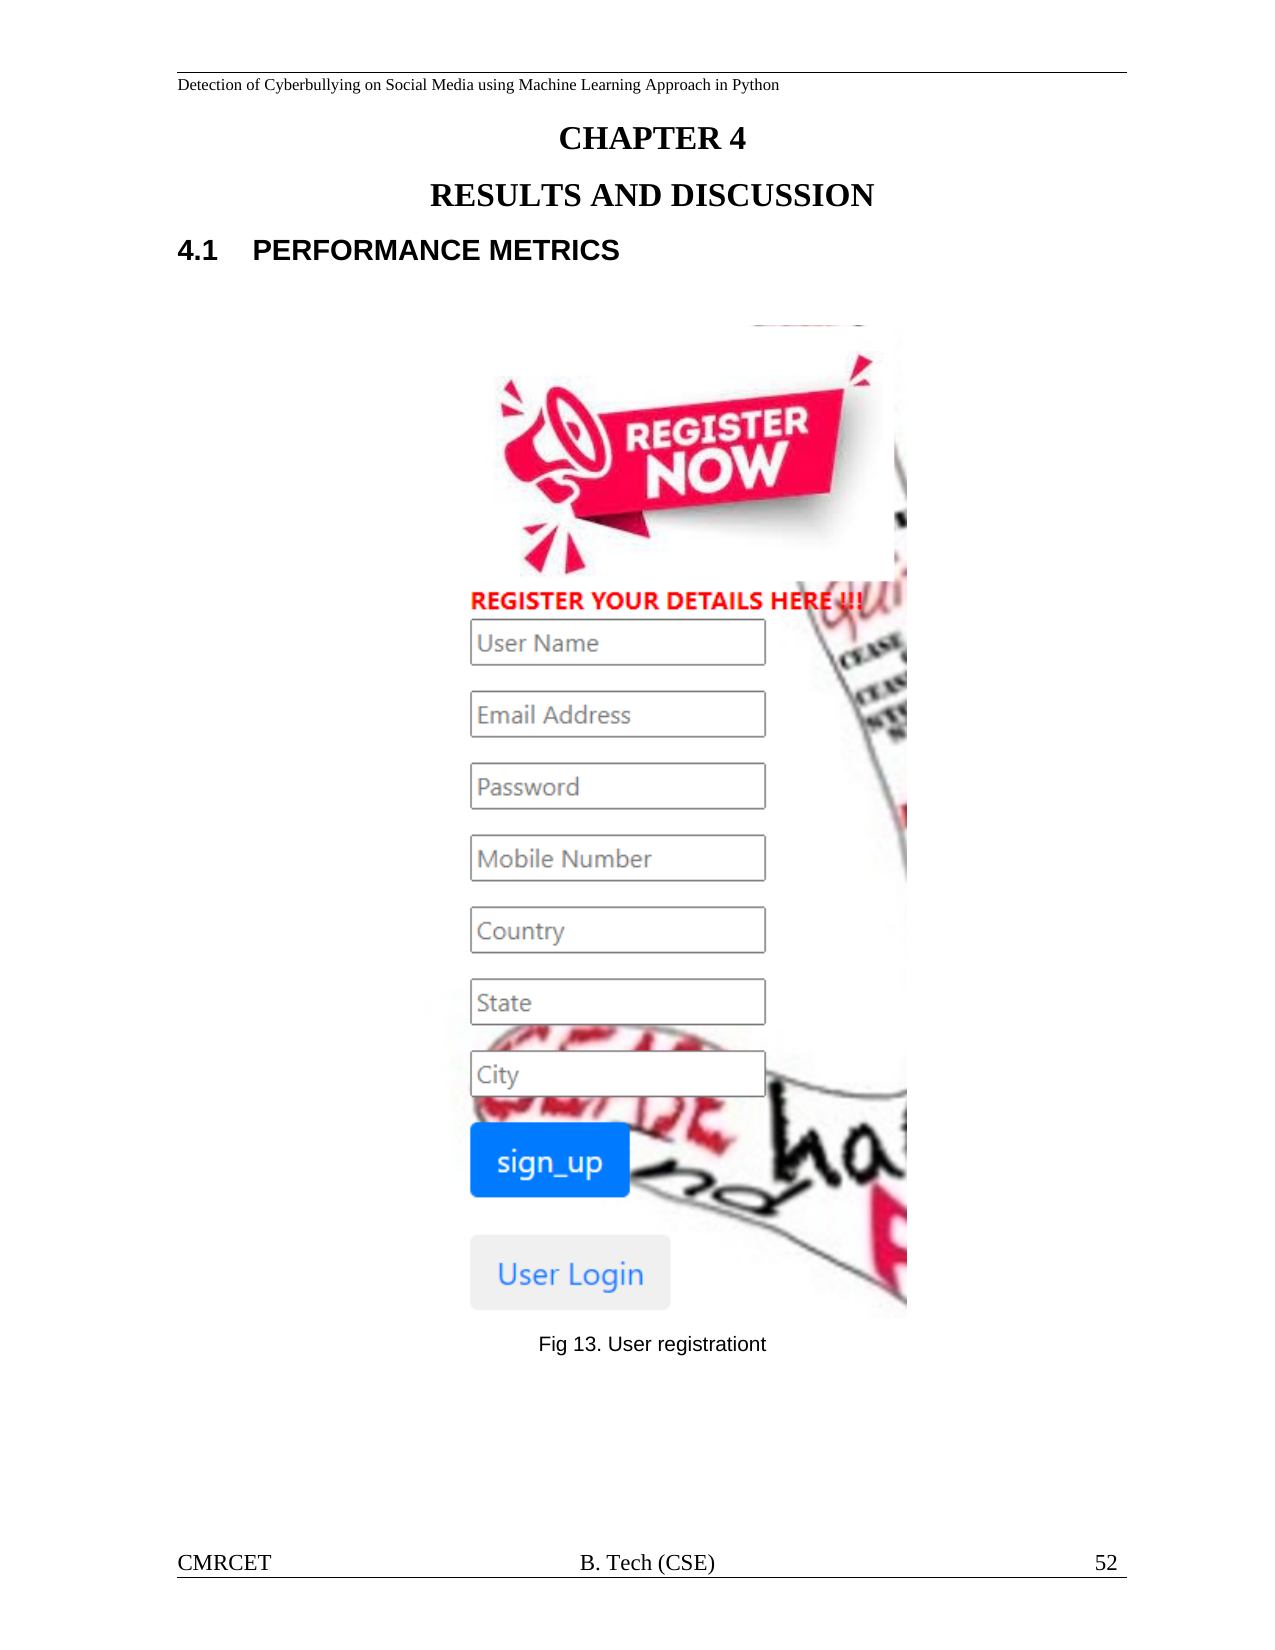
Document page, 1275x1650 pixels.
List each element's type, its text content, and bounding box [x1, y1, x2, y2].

text RESULTS AND DISCUSSION [177, 176, 1127, 214]
picture [397, 325, 907, 1318]
list Fig 13. User registrationt [177, 1332, 1127, 1356]
list PERFORMANCE METRICS [177, 233, 1127, 267]
text CHAPTER 4 [177, 118, 1127, 156]
